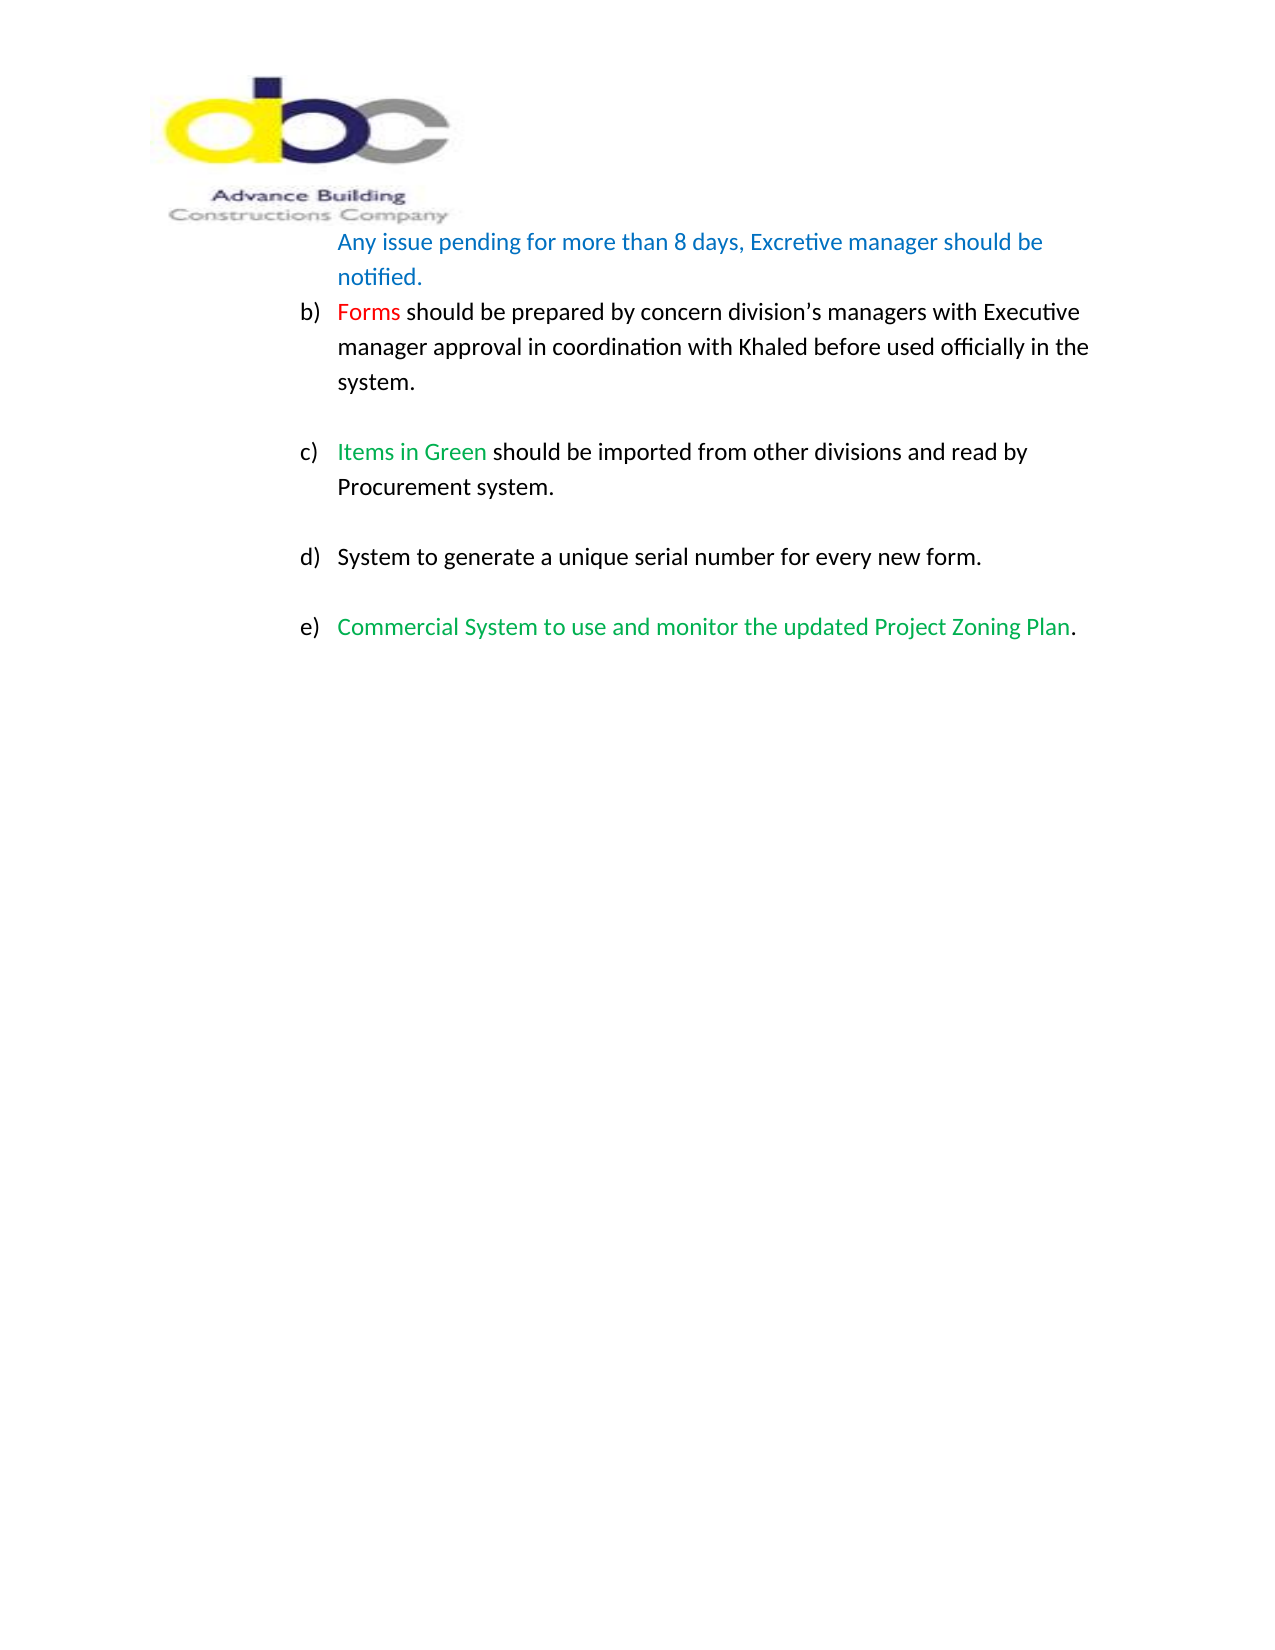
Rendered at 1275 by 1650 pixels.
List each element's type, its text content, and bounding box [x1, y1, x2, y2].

picture [150, 75, 472, 226]
list System to generate a unique serial number for every new form. [300, 541, 1125, 572]
list Forms should be prepared by concern division’s managers with Executive manager approval in coordination with Khaled before used officially in the system. [300, 296, 1125, 397]
list Items in Green should be imported from other divisions and read by Procurement system. [300, 436, 1125, 502]
list Any issue pending for more than 8 days, Excretive manager should be notified. [337, 226, 1125, 292]
list Commercial System to use and monitor the updated Project Zoning Plan. [300, 611, 1125, 642]
